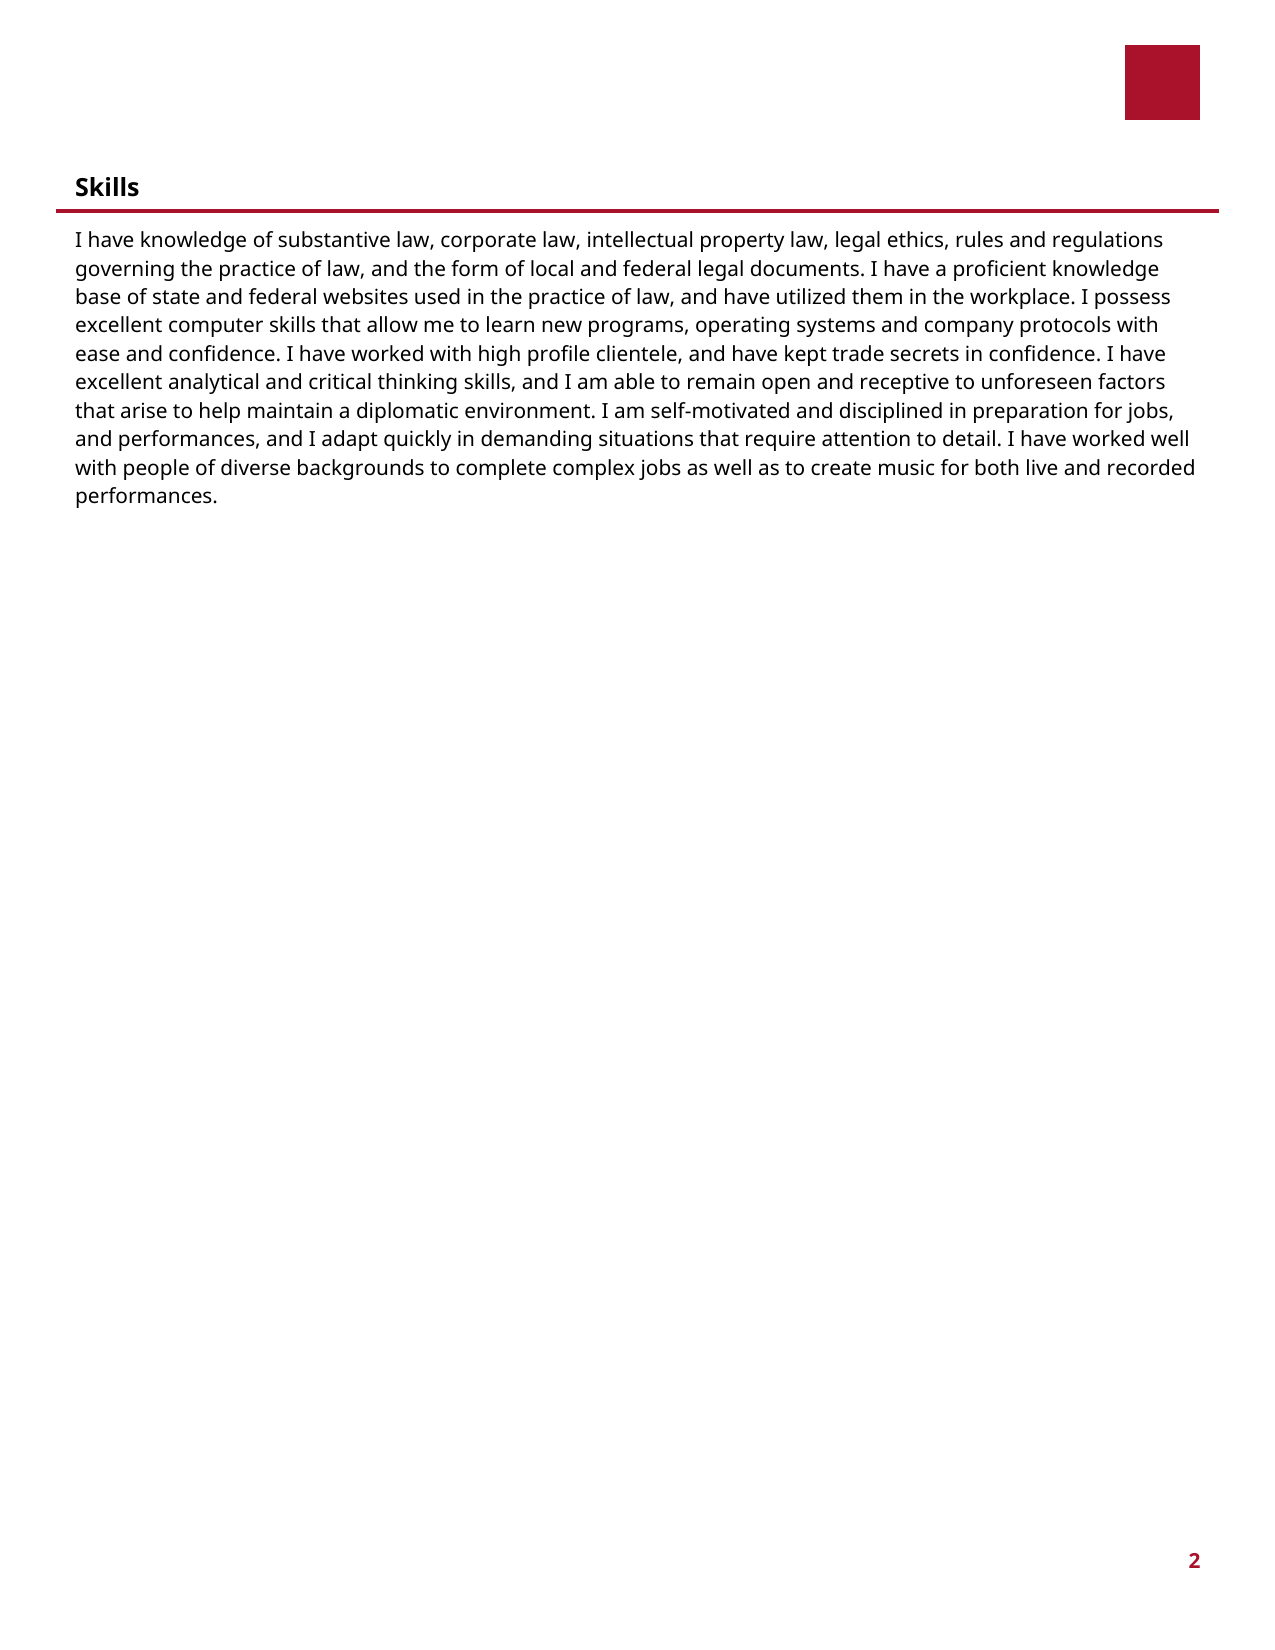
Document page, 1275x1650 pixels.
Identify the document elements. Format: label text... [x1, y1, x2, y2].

subtitle Skills [56, 169, 1219, 209]
